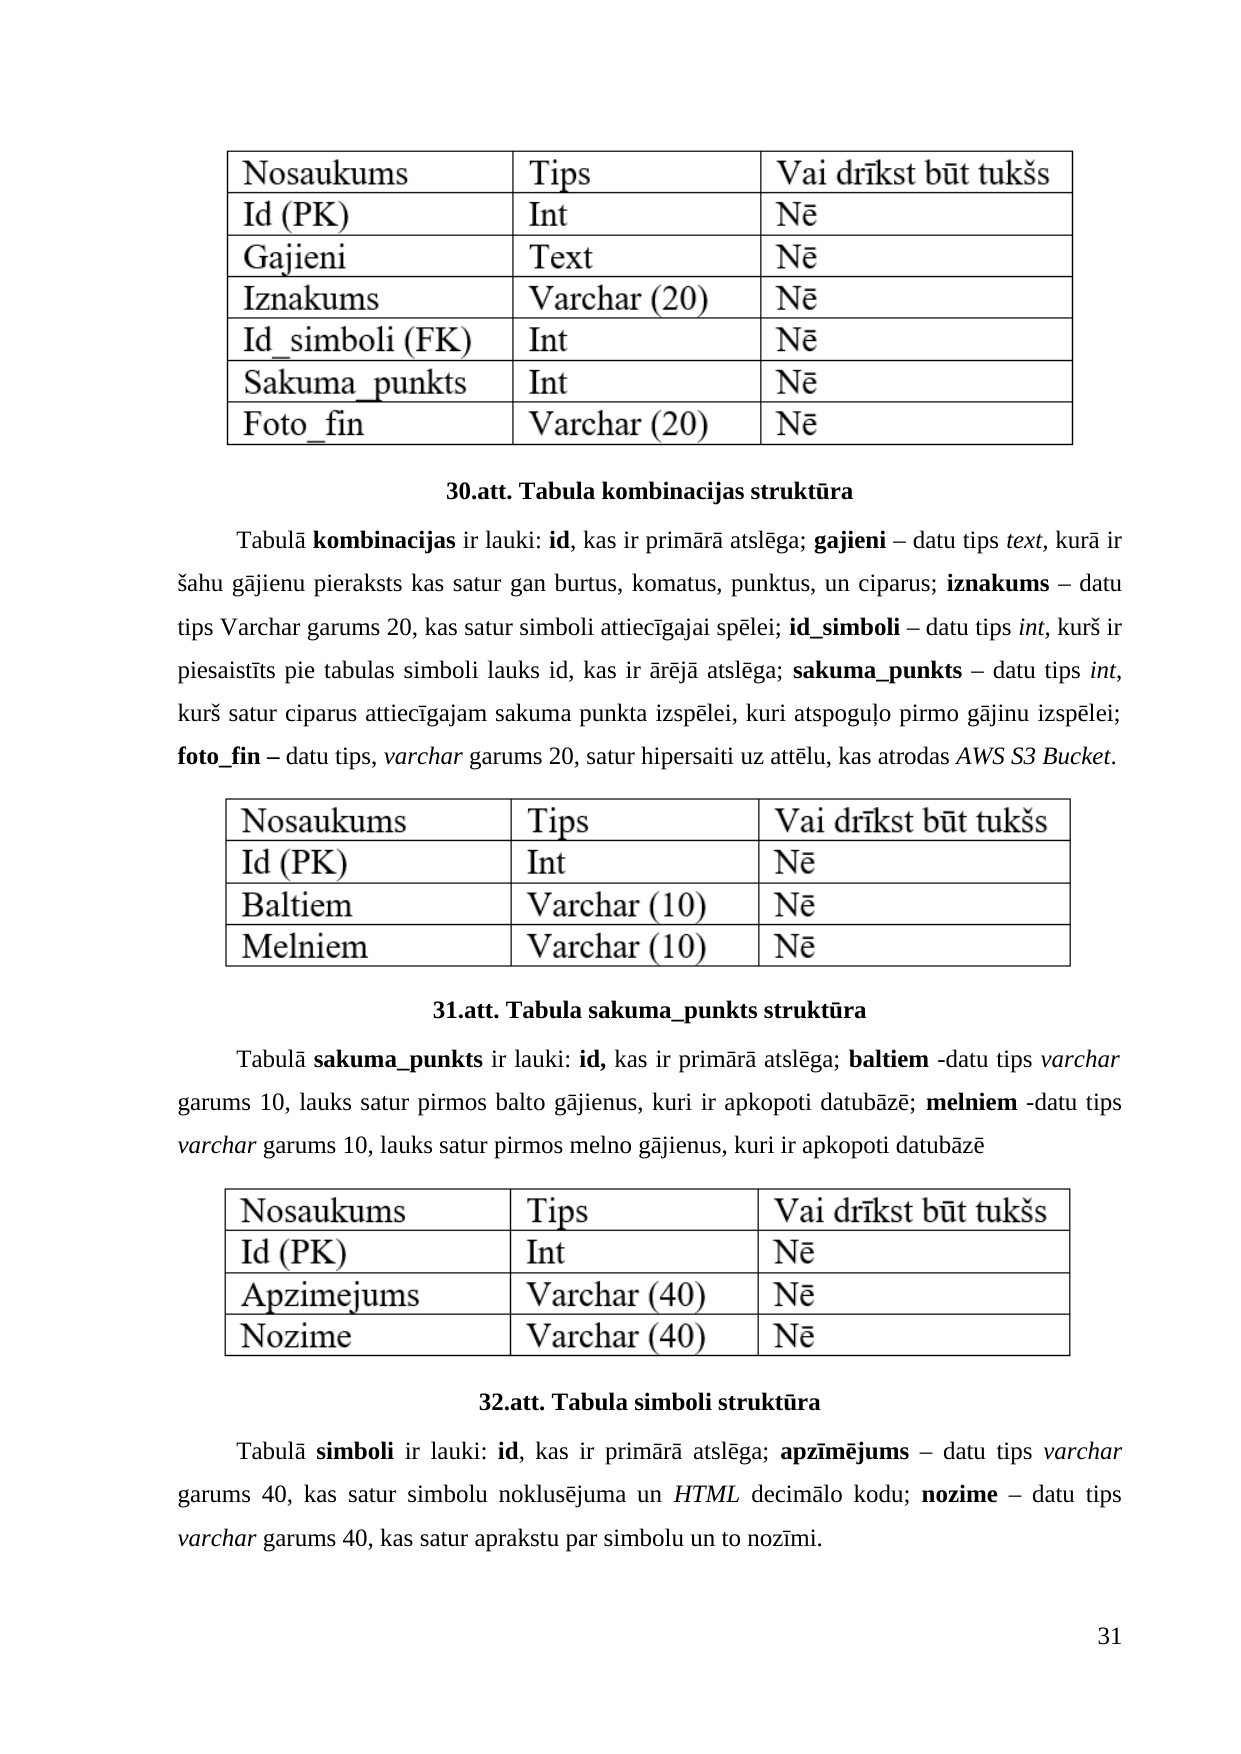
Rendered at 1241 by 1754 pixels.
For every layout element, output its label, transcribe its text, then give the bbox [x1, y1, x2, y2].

text 31.att. Tabula sakuma_punkts struktūra [177, 995, 1122, 1023]
text 32.att. Tabula simboli struktūra [177, 1387, 1122, 1416]
picture [221, 1186, 1078, 1360]
text Tabulā kombinacijas ir lauki: id, kas ir primārā atslēga; gajieni – datu tips text, kurā ir šahu gājienu pieraksts kas satur gan burtus, komatus, punktus, un ciparus; iznakums – datu tips Varchar garums 20, kas satur simboli attiecīgajai spēlei; id_simboli – datu tips int, kurš ir piesaistīts pie tabulas simboli lauks id, kas ir ārējā atslēga; sakuma_punkts – datu tips int, kurš satur ciparus attiecīgajam sakuma punkta izspēlei, kuri atspoguļo pirmo gājinu izspēlei; foto_fin – datu tips, varchar garums 20, satur hipersaiti uz attēlu, kas atrodas AWS S3 Bucket. [177, 525, 1122, 770]
picture [222, 147, 1077, 449]
text Tabulā sakuma_punkts ir lauki: id, kas ir primārā atslēga; baltiem -datu tips varchar garums 10, lauks satur pirmos balto gājienus, kuri ir apkopoti datubāzē; melniem -datu tips varchar garums 10, lauks satur pirmos melno gājienus, kuri ir apkopoti datubāzē [177, 1044, 1122, 1159]
text Tabulā simboli ir lauki: id, kas ir primārā atslēga; apzīmējums – datu tips varchar garums 40, kas satur simbolu noklusējuma un HTML decimālo kodu; nozime – datu tips varchar garums 40, kas satur aprakstu par simbolu un to nozīmi. [177, 1436, 1122, 1551]
picture [223, 796, 1076, 968]
text 30.att. Tabula kombinacijas struktūra [177, 476, 1122, 504]
